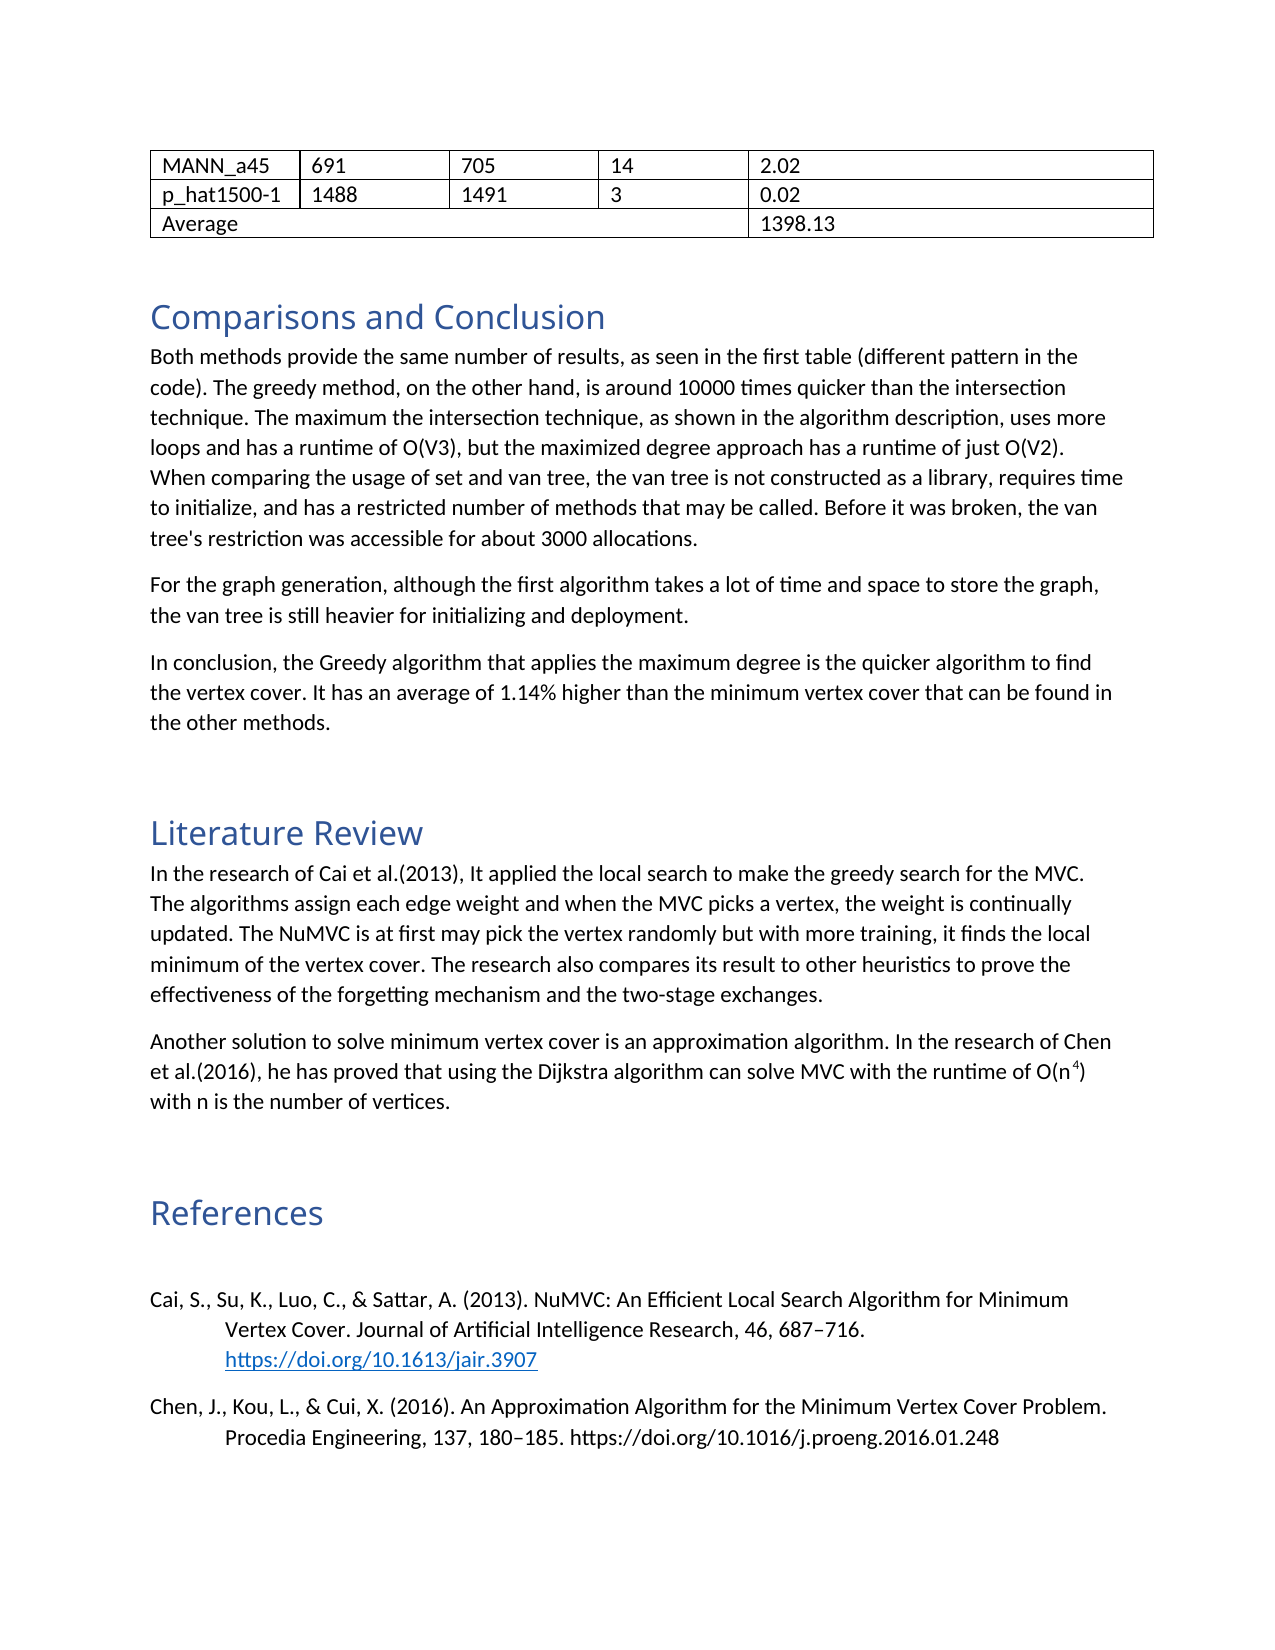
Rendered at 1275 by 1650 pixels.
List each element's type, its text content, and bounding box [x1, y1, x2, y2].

text In the research of Cai et al.(2013), It applied the local search to make the greedy search for the MVC. The algorithms assign each edge weight and when the MVC picks a vertex, the weight is continually updated. The NuMVC is at first may pick the vertex randomly but with more training, it finds the local minimum of the vertex cover. The research also compares its result to other heuristics to prove the effectiveness of the forgetting mechanism and the two-stage exchanges. [150, 859, 1125, 1008]
text Another solution to solve minimum vertex cover is an approximation algorithm. In the research of Chen et al.(2016), he has proved that using the Dijkstra algorithm can solve MVC with the runtime of O(n4) with n is the number of vertices. [150, 1027, 1125, 1115]
table_cell 705 [450, 151, 598, 179]
table_cell 1488 [301, 180, 449, 208]
table_cell Average [151, 209, 748, 237]
subtitle References [150, 1189, 1125, 1235]
text Cai, S., Su, K., Luo, C., & Sattar, A. (2013). NuMVC: An Efficient Local Search Algorithm for Minimum Vertex Cover. Journal of Artificial Intelligence Research, 46, 687–716. https://doi.org/10.1613/jair.3907 [150, 1285, 1125, 1373]
table_cell 3 [599, 180, 748, 208]
table_cell 691 [301, 151, 449, 179]
table_cell 1491 [450, 180, 598, 208]
table_cell MANN_a45 [151, 151, 299, 179]
subtitle Literature Review [150, 810, 1125, 856]
table_cell 0.02 [749, 180, 1153, 208]
text Chen, J., Kou, L., & Cui, X. (2016). An Approximation Algorithm for the Minimum Vertex Cover Problem. Procedia Engineering, 137, 180–185. https://doi.org/10.1016/j.proeng.2016.01.248 [150, 1392, 1125, 1451]
table_cell 14 [599, 151, 748, 179]
table_cell 1.14 [749, 209, 1153, 237]
table_cell 2.02 [749, 151, 1153, 179]
text In conclusion, the Greedy algorithm that applies the maximum degree is the quicker algorithm to find the vertex cover. It has an average of 1.14% higher than the minimum vertex cover that can be found in the other methods. [150, 648, 1125, 736]
text For the graph generation, although the first algorithm takes a lot of time and space to store the graph, the van tree is still heavier for initializing and deployment. [150, 571, 1125, 629]
table_cell p_hat1500-1 [151, 180, 299, 208]
text Both methods provide the same number of results, as seen in the first table (different pattern in the code). The greedy method, on the other hand, is around 10000 times quicker than the intersection technique. The maximum the intersection technique, as shown in the algorithm description, uses more loops and has a runtime of O(V3), but the maximized degree approach has a runtime of just O(V2). When comparing the usage of set and van tree, the van tree is not constructed as a library, requires time to initialize, and has a restricted number of methods that may be called. Before it was broken, the van tree's restriction was accessible for about 3000 allocations. [150, 342, 1125, 552]
subtitle Comparisons and Conclusion [150, 293, 1125, 339]
